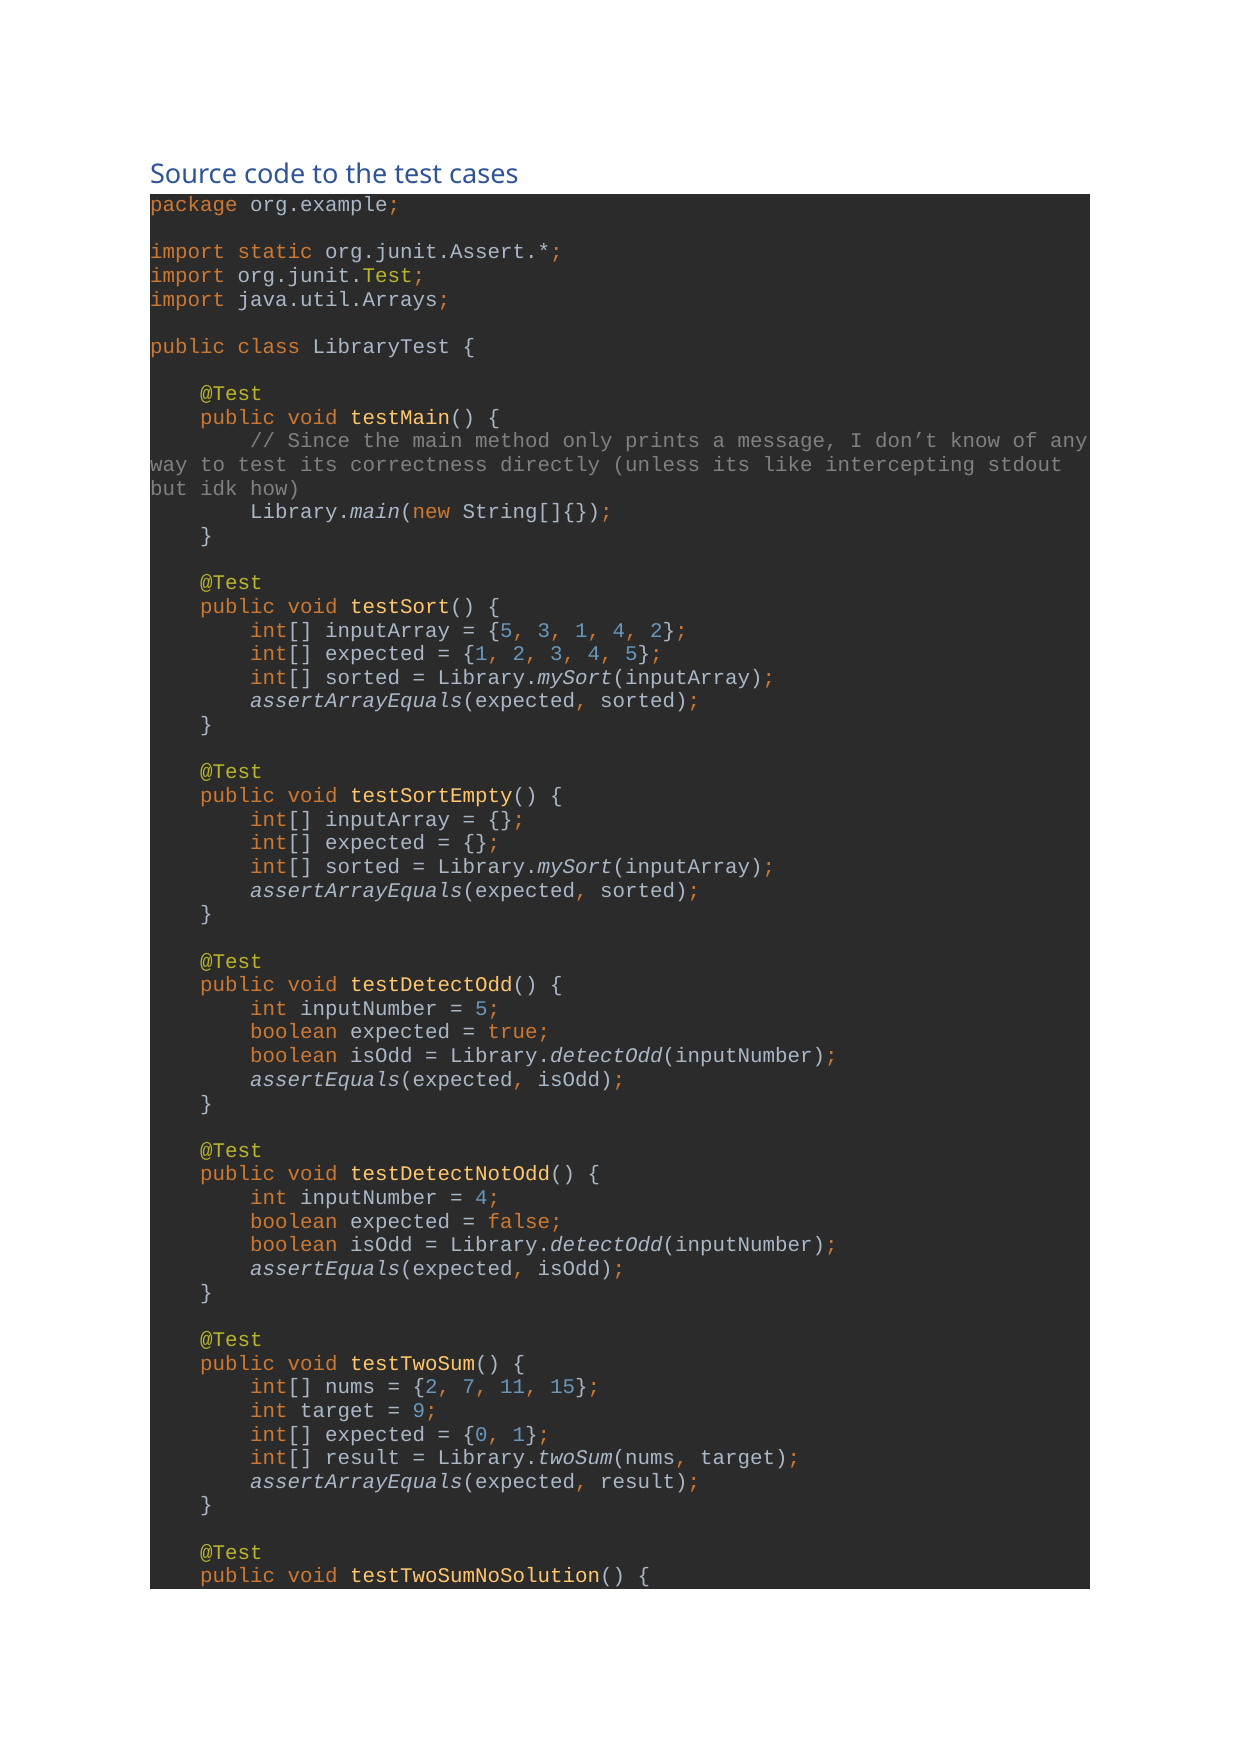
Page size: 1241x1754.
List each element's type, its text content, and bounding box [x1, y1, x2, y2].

subtitle Source code to the test cases [150, 154, 1090, 191]
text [150, 194, 1090, 1589]
